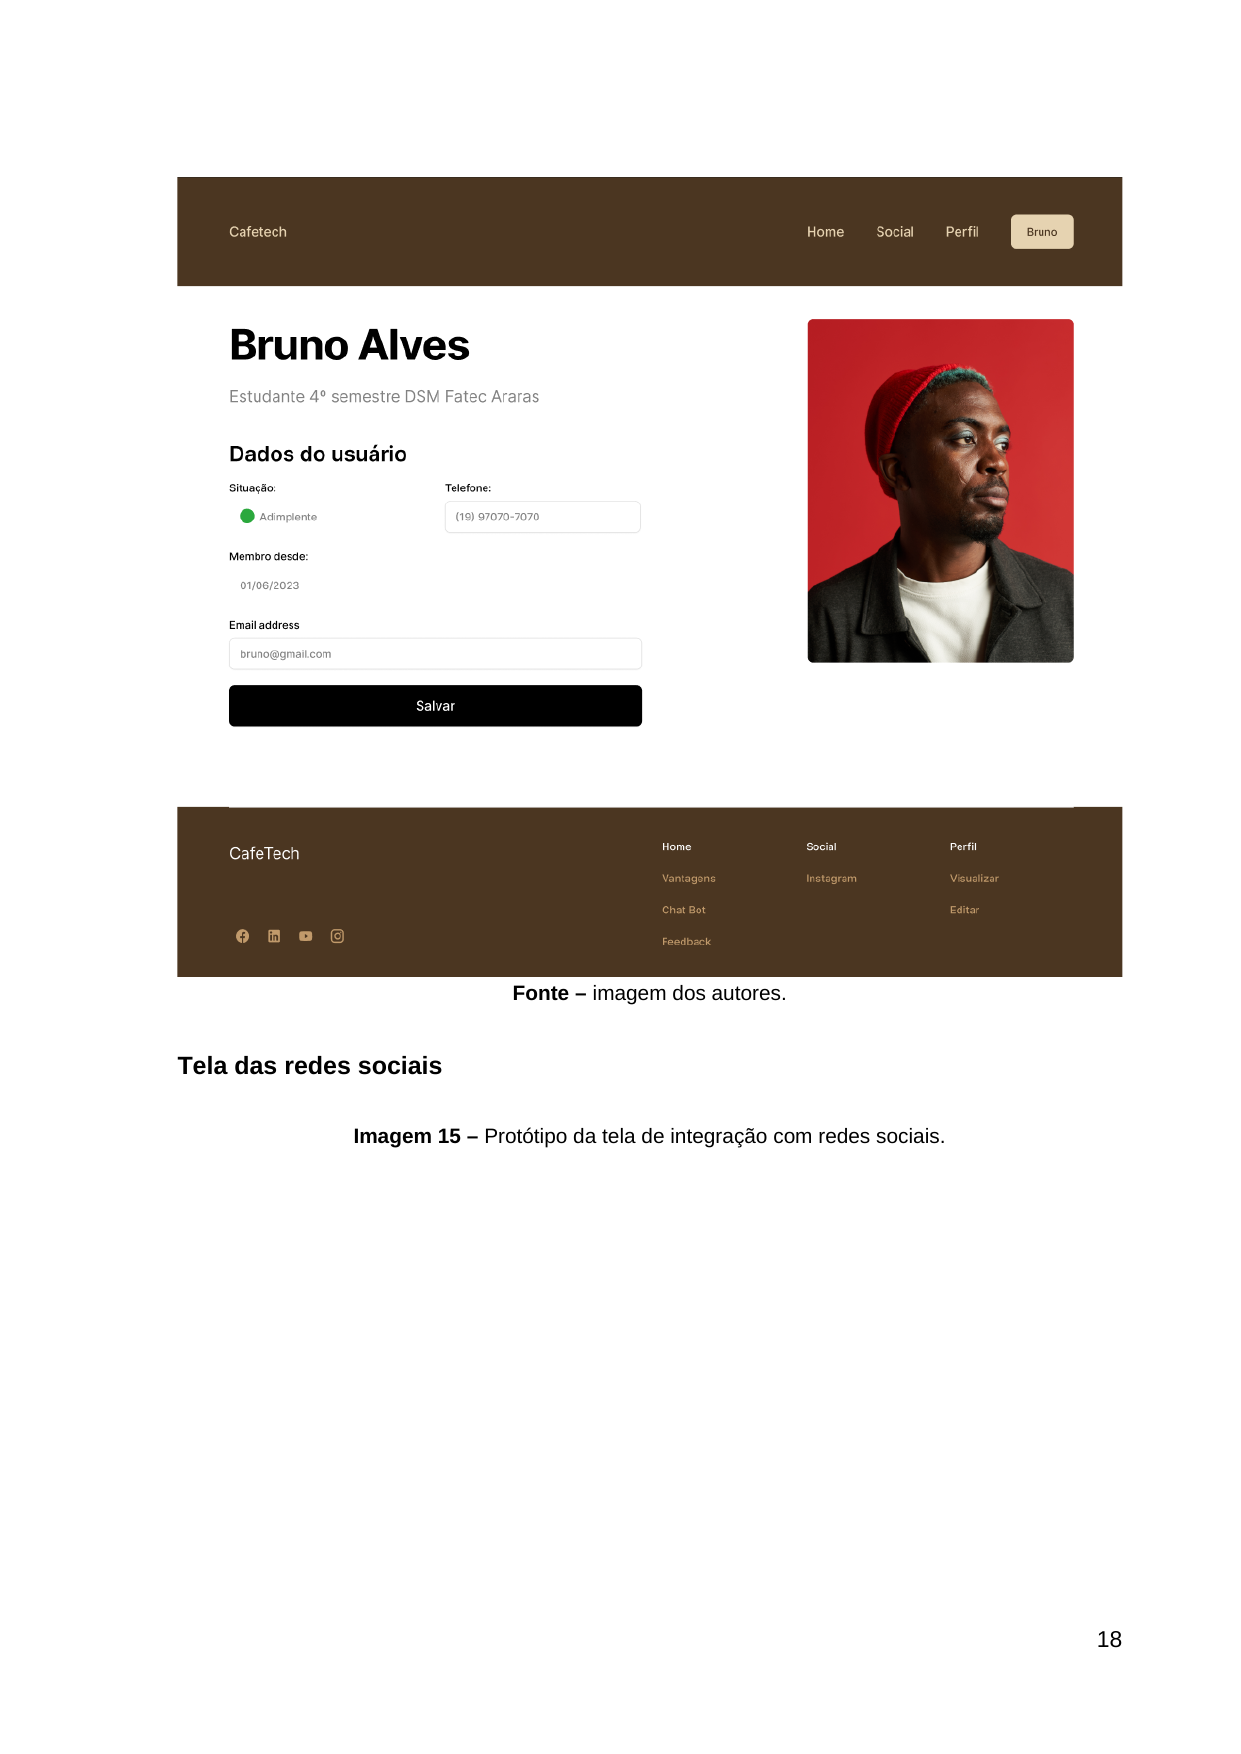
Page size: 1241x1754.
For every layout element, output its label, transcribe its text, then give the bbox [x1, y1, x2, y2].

text Imagem 15 – Protótipo da tela de integração com redes sociais. [177, 1124, 1122, 1148]
title Tela das redes sociais [177, 1051, 1122, 1080]
text Fonte – imagem dos autores. [177, 980, 1122, 1004]
picture [177, 177, 1123, 977]
